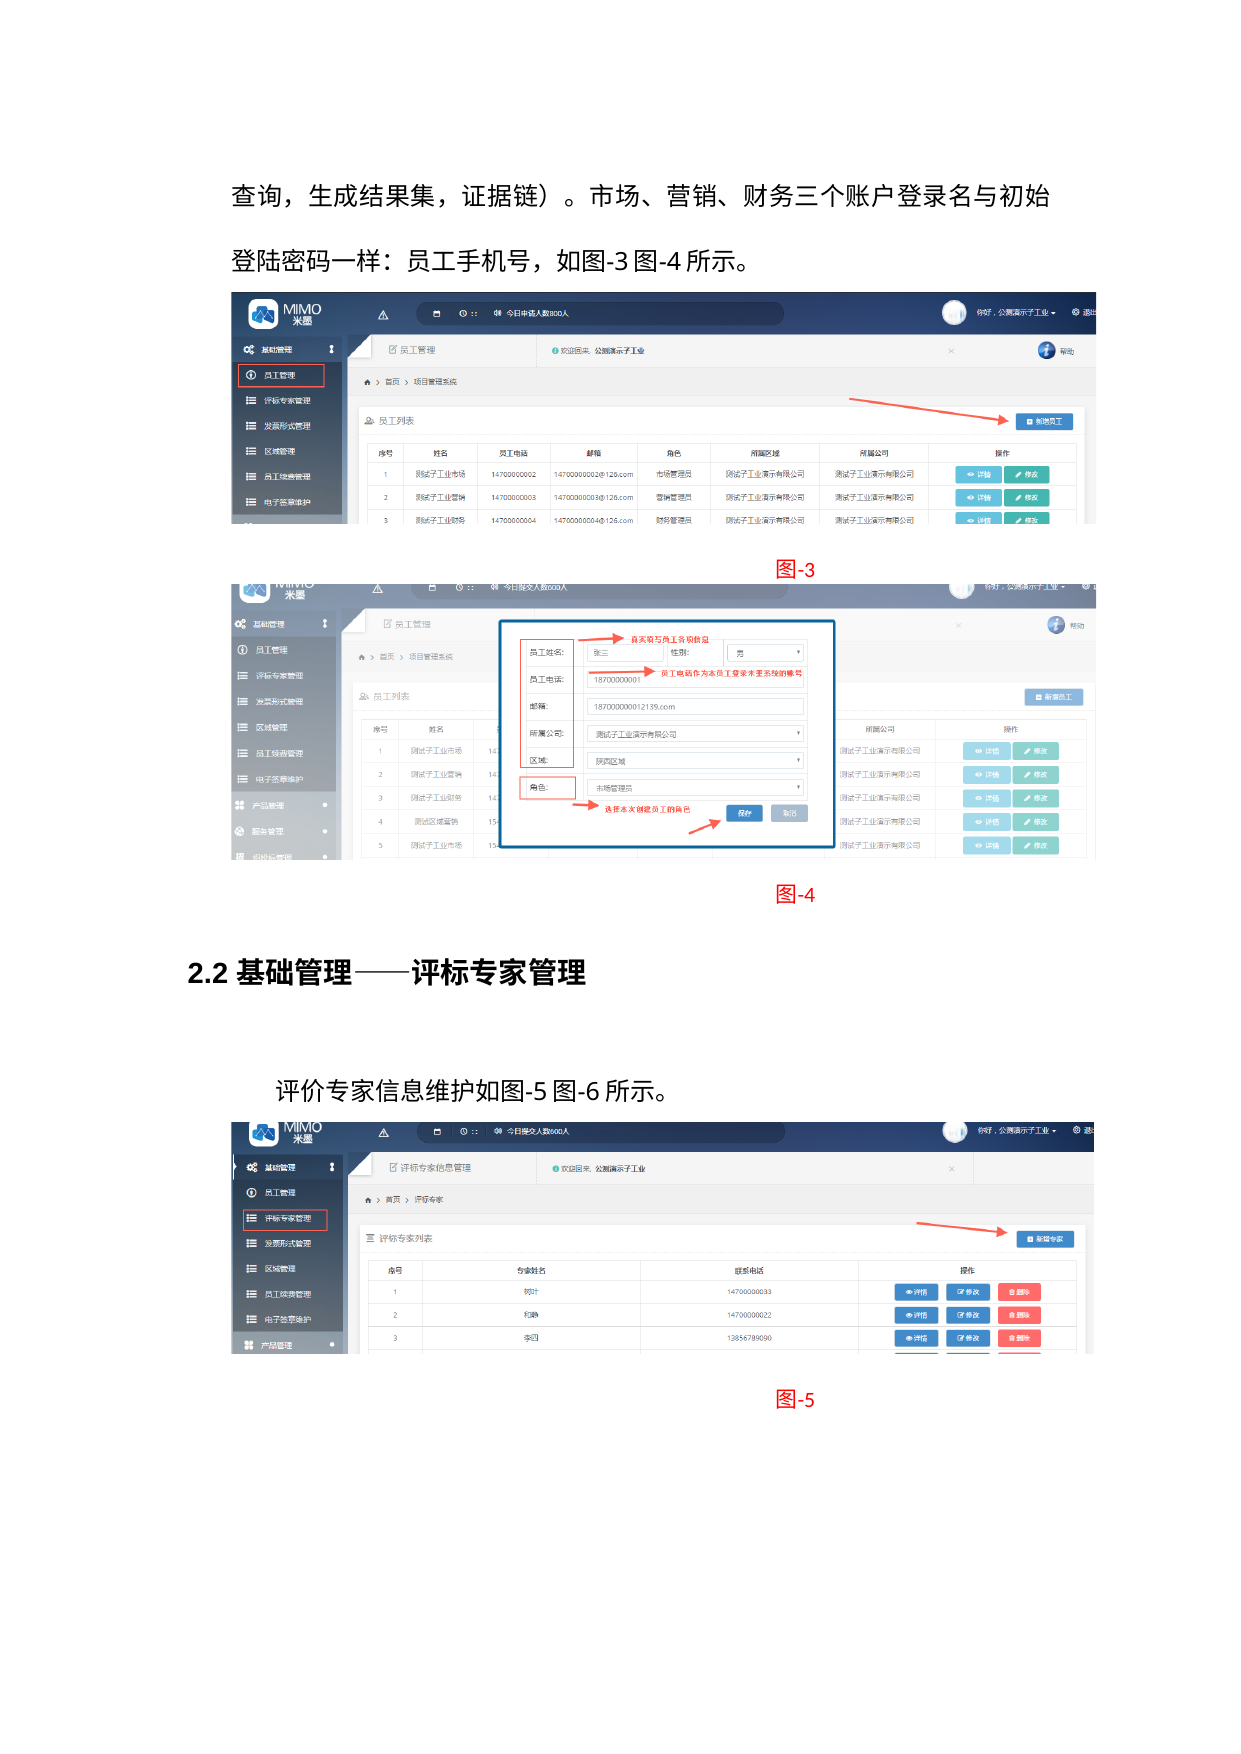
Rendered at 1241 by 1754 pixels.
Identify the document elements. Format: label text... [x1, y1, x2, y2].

picture [231, 292, 1097, 524]
list 图-5 [494, 1382, 1053, 1414]
list 图-3 [494, 552, 1053, 584]
picture [231, 1122, 1094, 1354]
list 评价专家信息维护如图-5图-6所示。 [231, 1057, 1053, 1122]
list 图-4 [494, 877, 1053, 909]
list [231, 162, 1053, 292]
subtitle 2.2 基础管理——评标专家管理 [187, 939, 1053, 1004]
picture [231, 584, 1097, 860]
